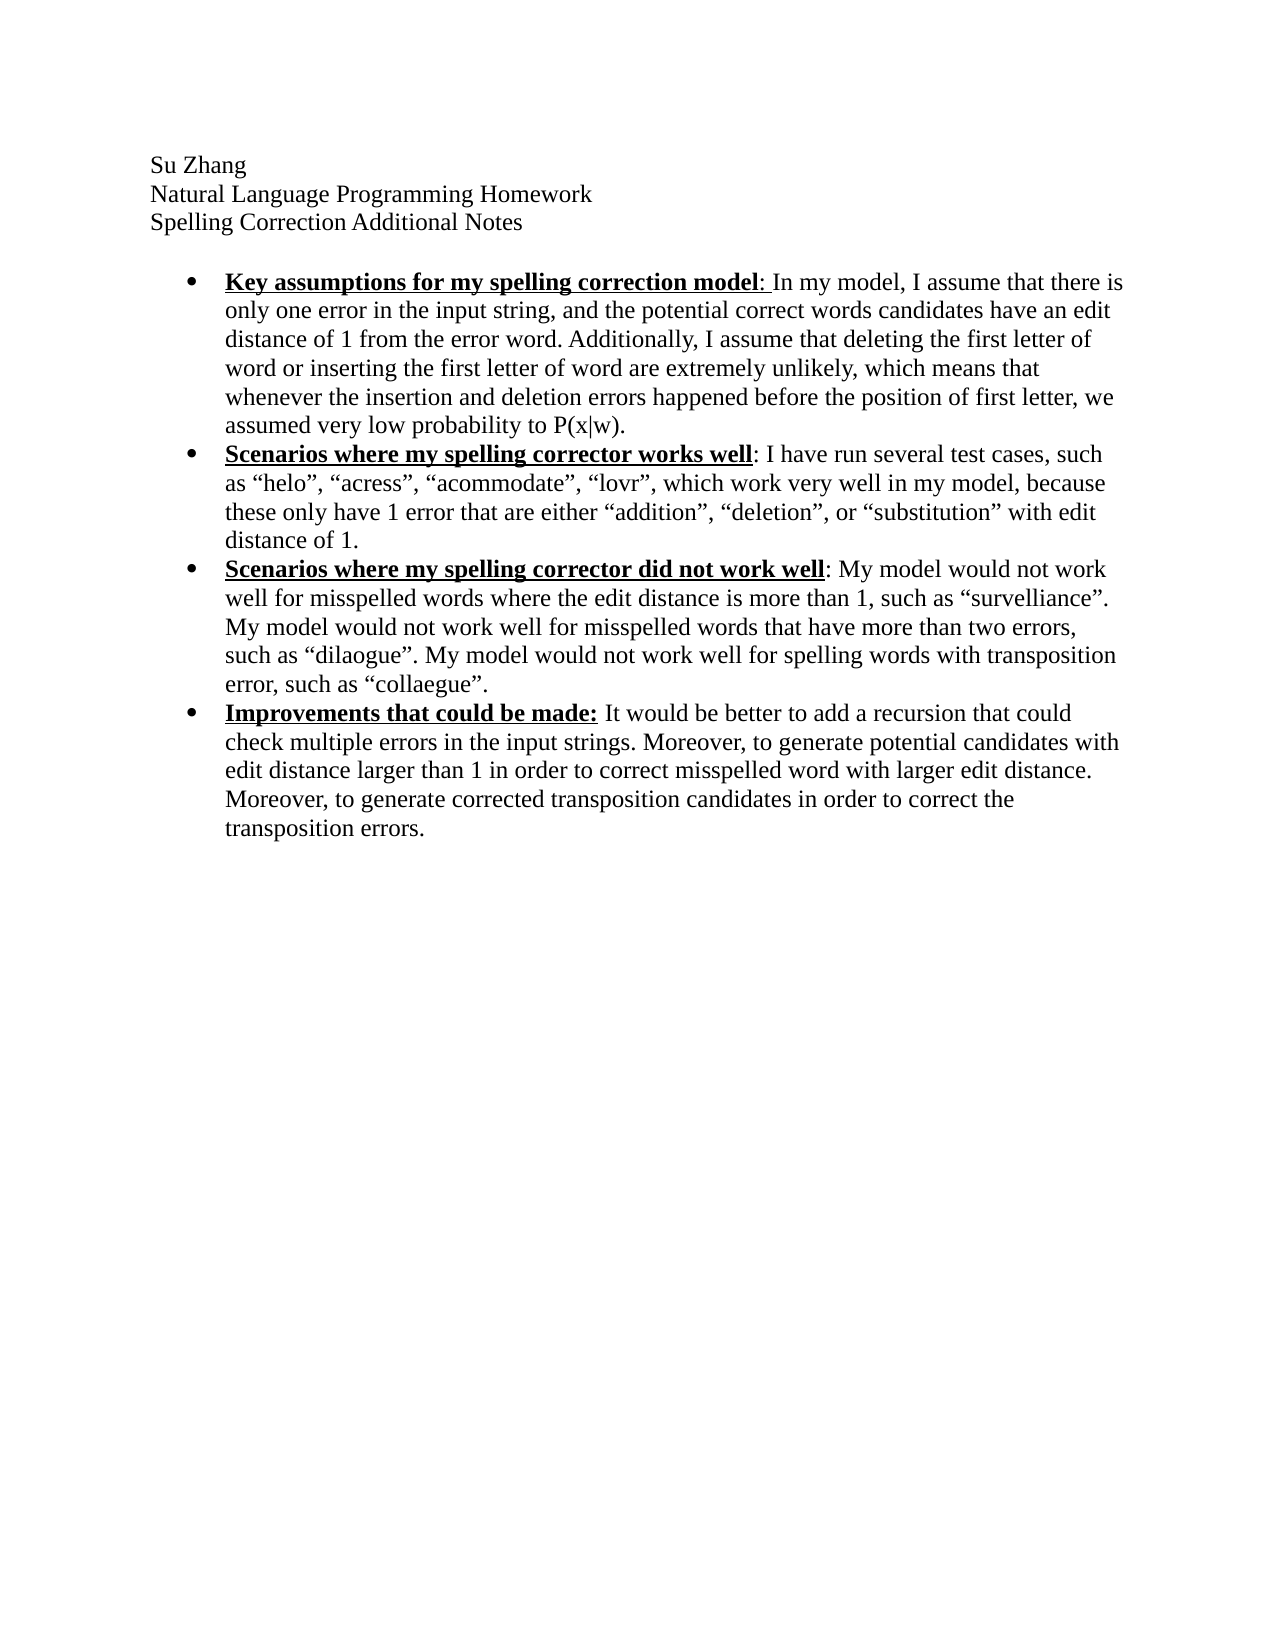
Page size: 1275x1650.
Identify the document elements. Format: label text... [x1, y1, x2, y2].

list Improvements that could be made: It would be better to add a recursion that could check multiple errors in the input strings. Moreover, to generate potential candidates with edit distance larger than 1 in order to correct misspelled word with larger edit distance. Moreover, to generate corrected transposition candidates in order to correct the transposition errors. [187, 698, 1125, 842]
list Scenarios where my spelling corrector did not work well: My model would not work well for misspelled words where the edit distance is more than 1, such as “survelliance”. My model would not work well for misspelled words that have more than two errors, such as “dilaogue”. My model would not work well for spelling words with transposition error, such as “collaegue”. [187, 554, 1125, 698]
list Key assumptions for my spelling correction model: In my model, I assume that there is only one error in the input string, and the potential correct words candidates have an edit distance of 1 from the error word. Additionally, I assume that deleting the first letter of word or inserting the first letter of word are extremely unlikely, which means that whenever the insertion and deletion errors happened before the position of first letter, we assumed very low probability to P(x|w). [187, 267, 1125, 439]
text Su Zhang [150, 150, 1125, 179]
text Natural Language Programming Homework [150, 179, 1125, 207]
list Scenarios where my spelling corrector works well: I have run several test cases, such as “helo”, “acress”, “acommodate”, “lovr”, which work very well in my model, because these only have 1 error that are either “addition”, “deletion”, or “substitution” with edit distance of 1. [187, 439, 1125, 554]
text Spelling Correction Additional Notes [150, 207, 1125, 236]
